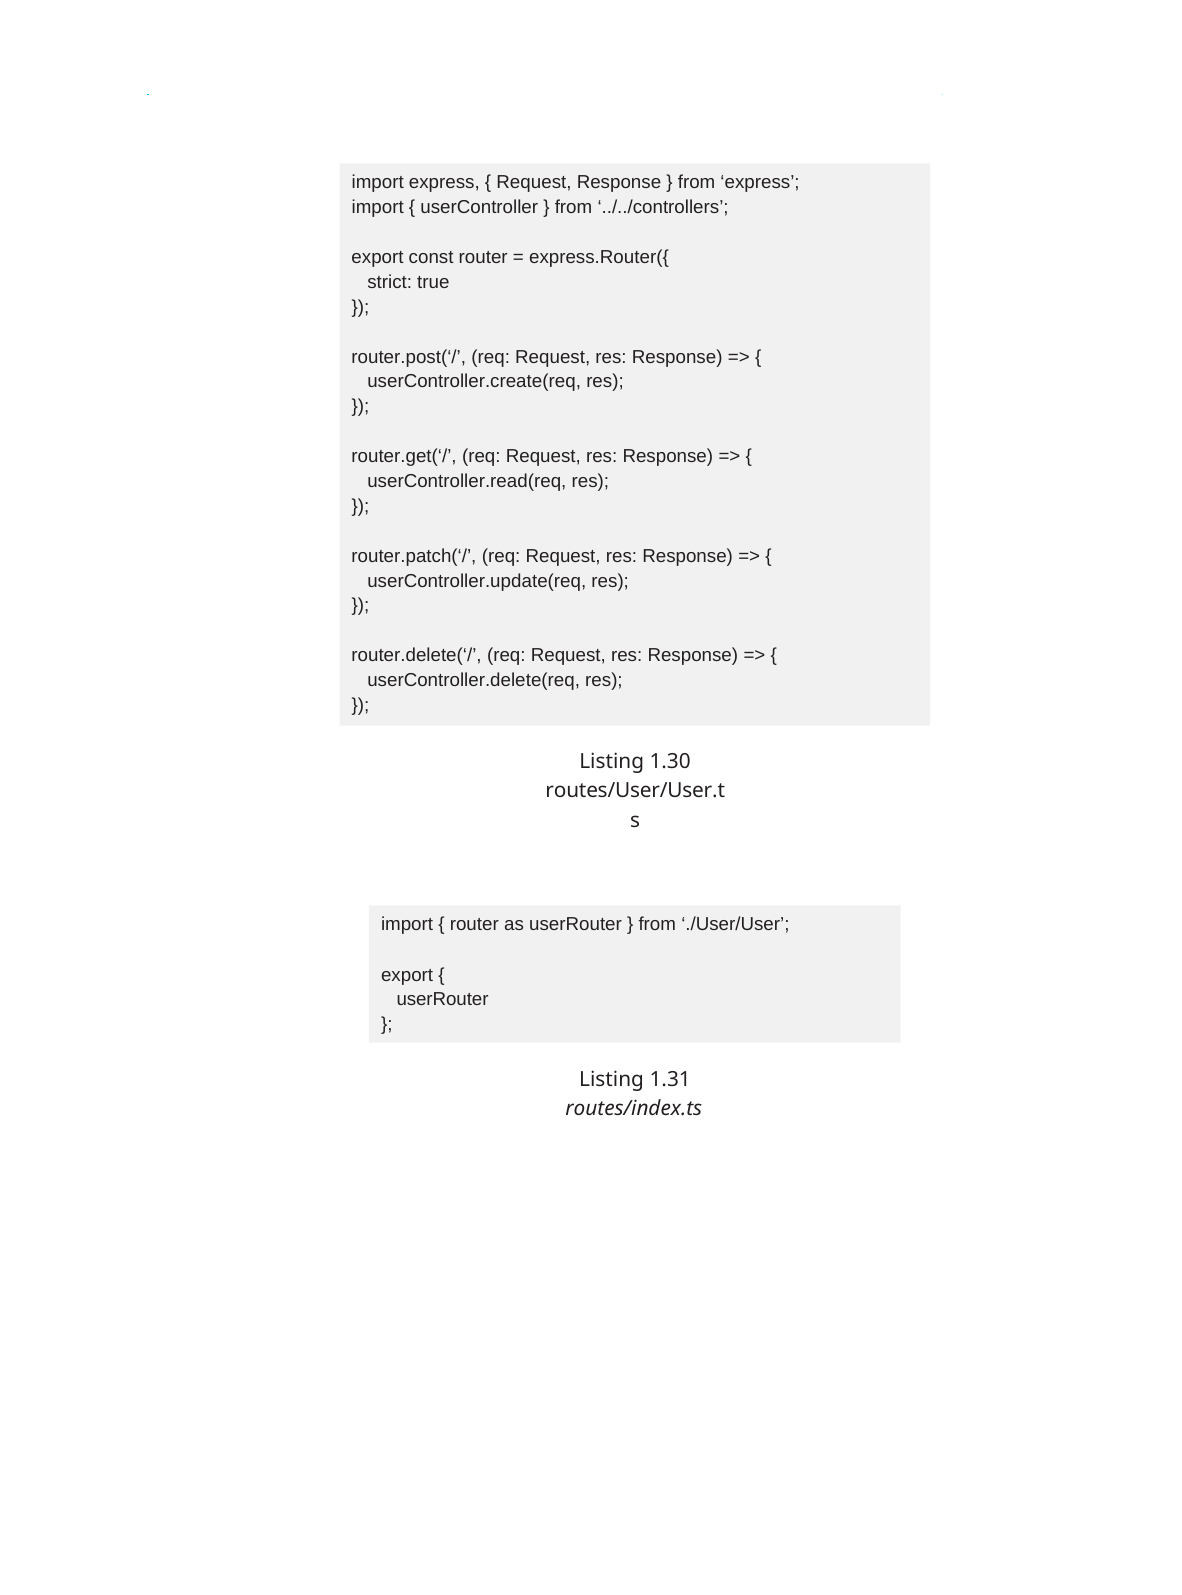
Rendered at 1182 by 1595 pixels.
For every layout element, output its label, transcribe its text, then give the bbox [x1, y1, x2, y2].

text Listing 1.31 [250, 1064, 1019, 1092]
text Listing 1.30 routes/User/User.ts [542, 746, 728, 833]
text routes/index.ts [250, 1093, 1020, 1121]
